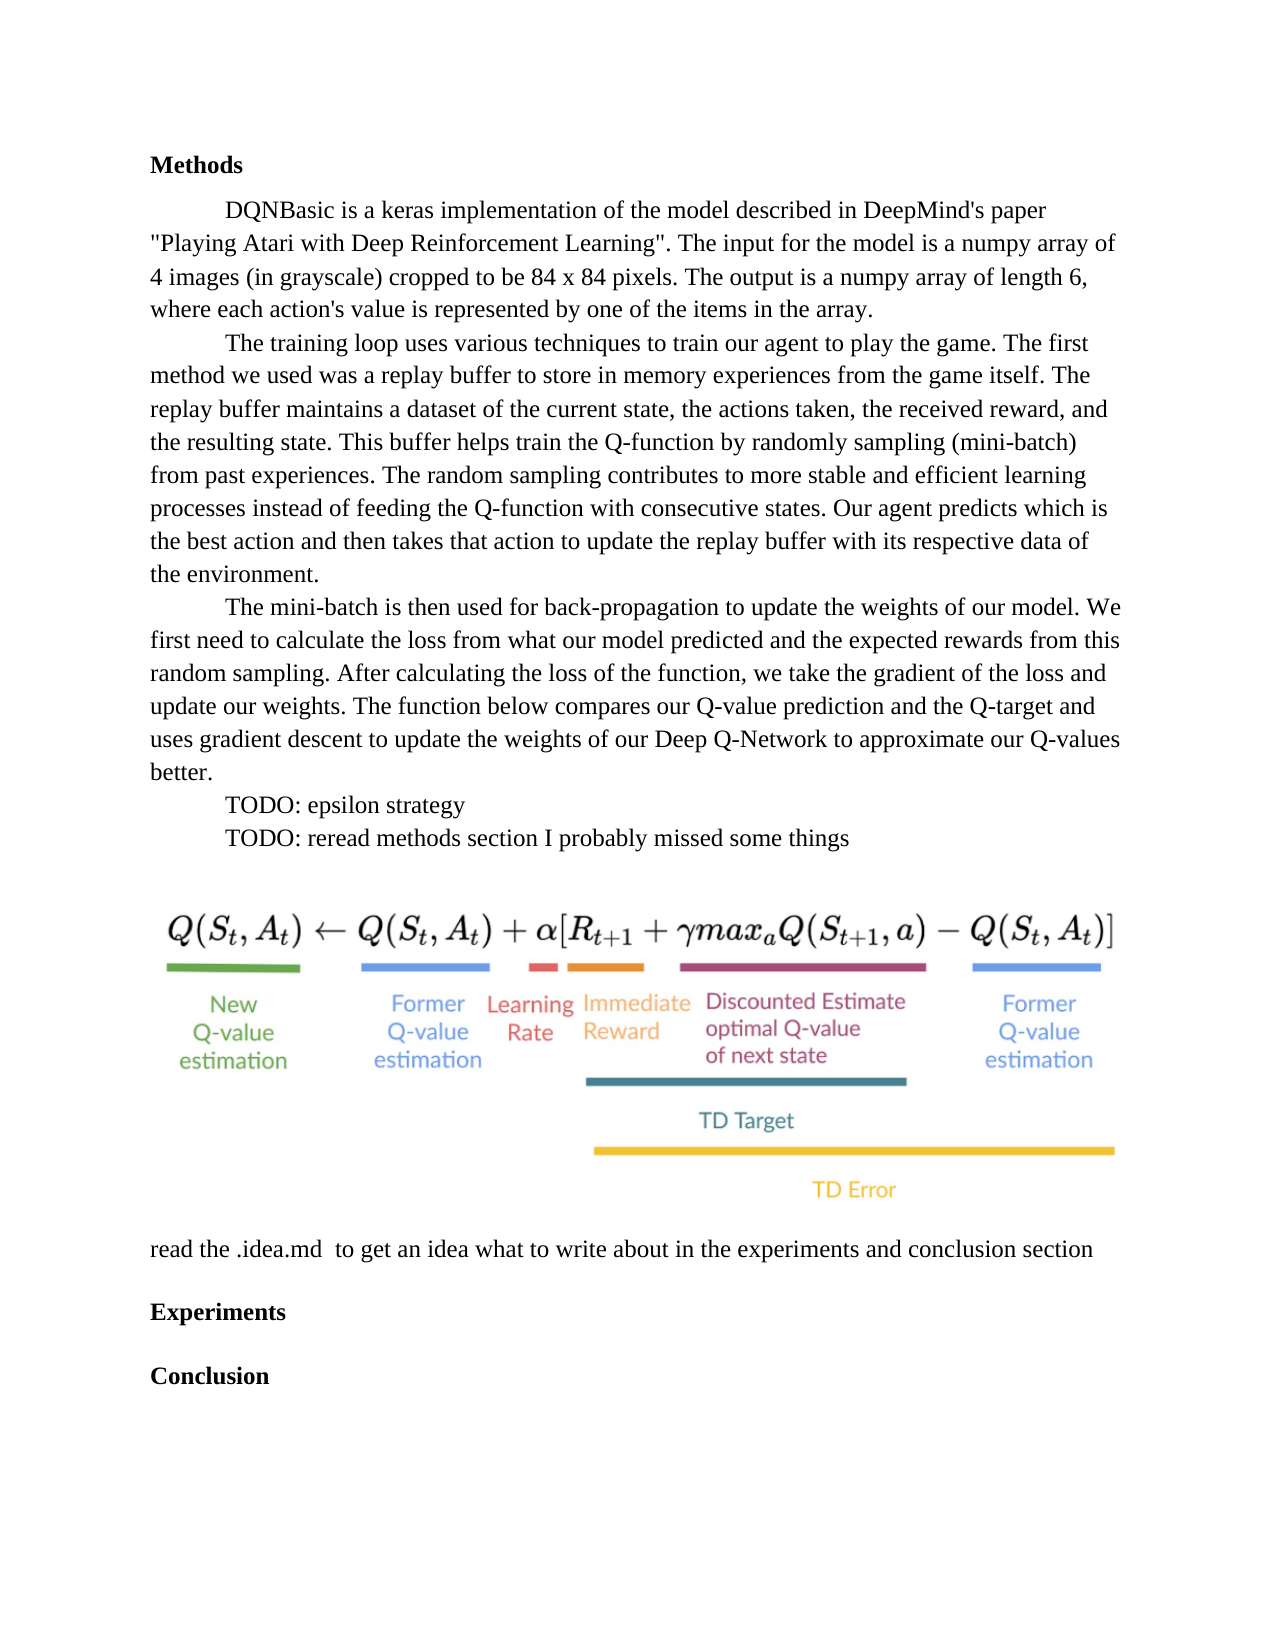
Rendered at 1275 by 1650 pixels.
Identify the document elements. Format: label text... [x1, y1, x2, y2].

picture [150, 897, 1125, 1215]
text The training loop uses various techniques to train our agent to play the game. The first method we used was a replay buffer to store in memory experiences from the game itself. The replay buffer maintains a dataset of the current state, the actions taken, the received reward, and the resulting state. This buffer helps train the Q-function by randomly sampling (mini-batch) from past experiences. The random sampling contributes to more stable and efficient learning processes instead of feeding the Q-function with consecutive states. Our agent predicts which is the best action and then takes that action to update the replay buffer with its respective data of the environment. [150, 328, 1125, 587]
text The mini-batch is then used for back-propagation to update the weights of our model. We first need to calculate the loss from what our model predicted and the expected rewards from this random sampling. After calculating the loss of the function, we take the gradient of the loss and update our weights. The function below compares our Q-value prediction and the Q-target and uses gradient descent to update the weights of our Deep Q-Network to approximate our Q-values better. [150, 592, 1125, 786]
text read the .idea.md to get an idea what to write about in the experiments and conclusion section [150, 1234, 1125, 1263]
subtitle Methods [150, 150, 1125, 179]
text TODO: reread methods section I probably missed some things [150, 823, 1125, 852]
text TODO: epsilon strategy [150, 790, 1125, 819]
text Experiments [150, 1297, 1125, 1326]
text DQNBasic is a keras implementation of the model described in DeepMind's paper "Playing Atari with Deep Reinforcement Learning". The input for the model is a numpy array of 4 images (in grayscale) cropped to be 84 x 84 pixels. The output is a numpy array of length 6, where each action's value is represented by one of the items in the array. [150, 196, 1125, 323]
text Conclusion [150, 1361, 1125, 1389]
